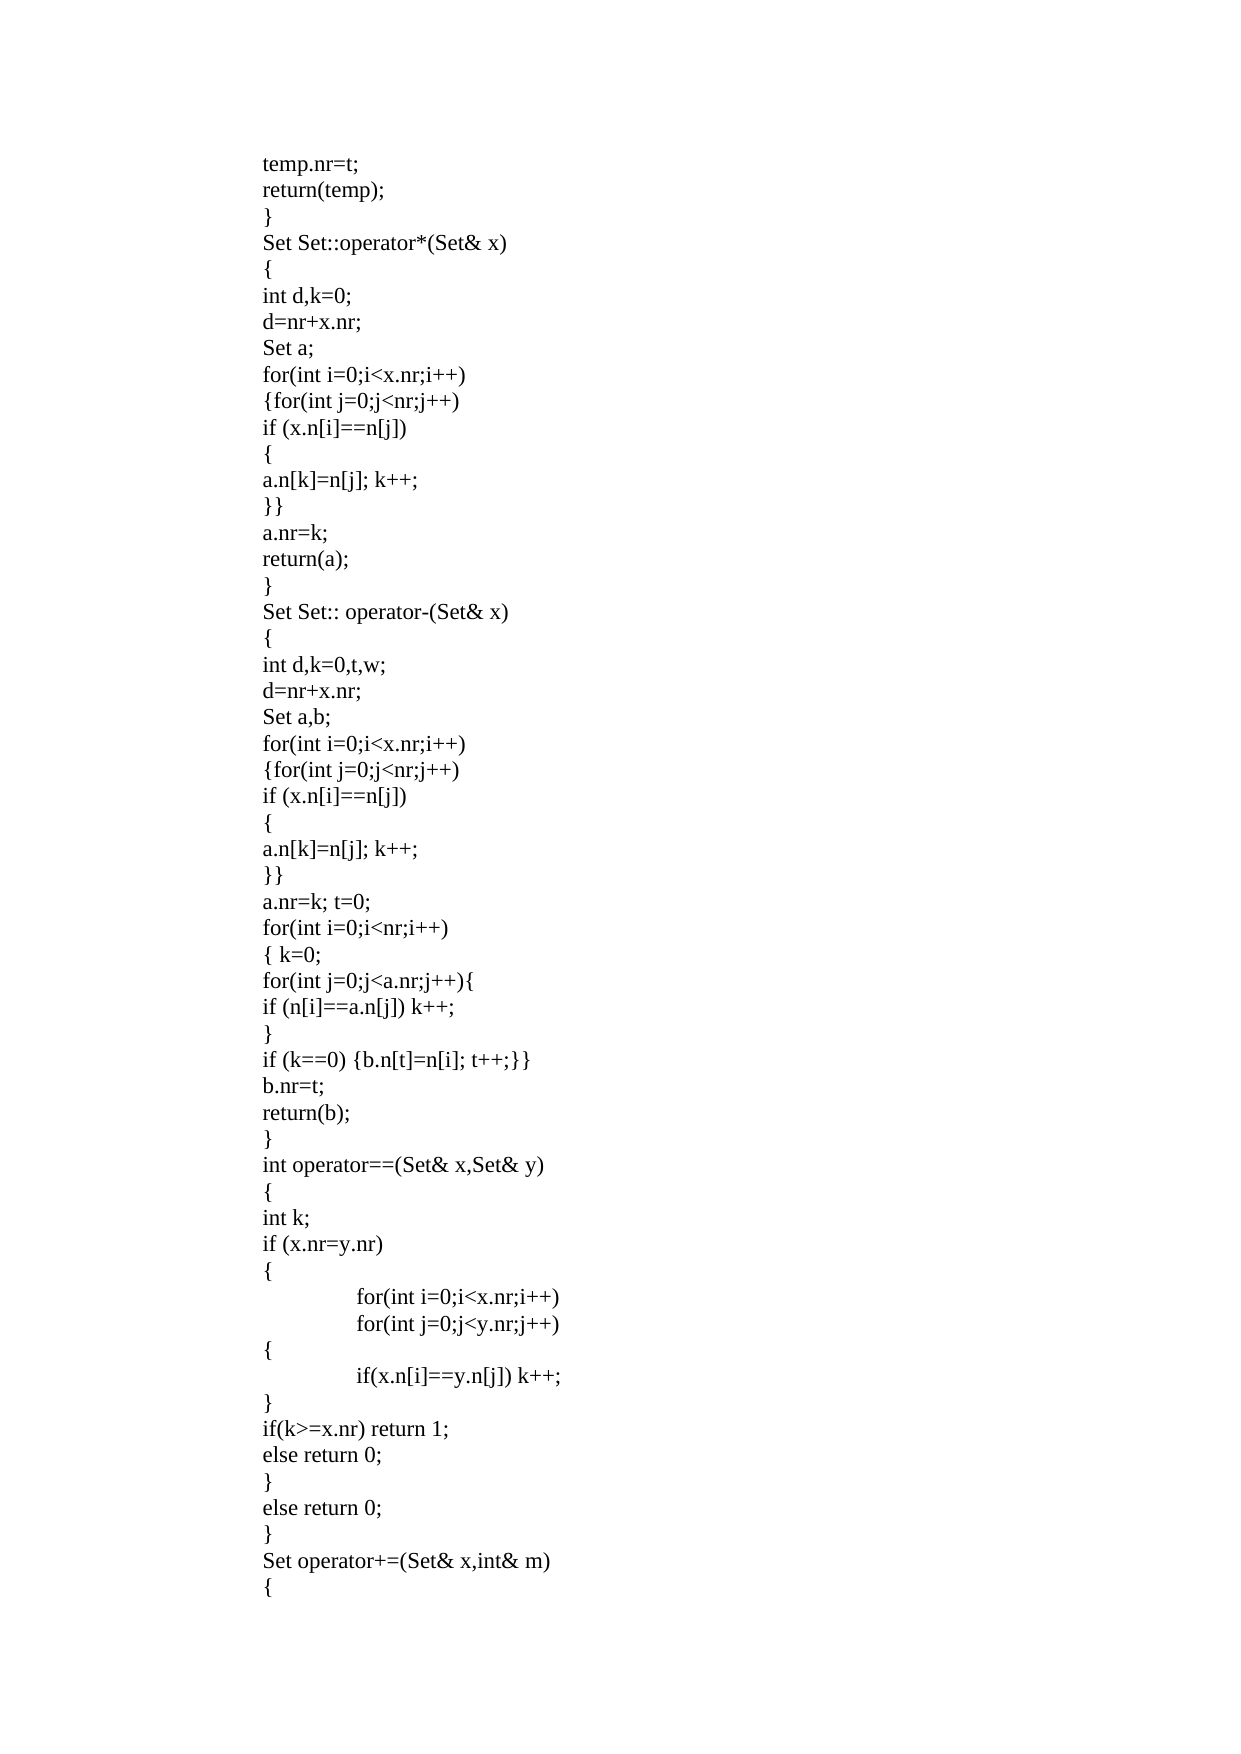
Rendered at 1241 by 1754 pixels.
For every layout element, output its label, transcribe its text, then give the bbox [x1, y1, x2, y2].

text } [262, 1125, 1090, 1151]
text }} [262, 862, 1090, 888]
text a.nr=k; [262, 519, 1090, 545]
text int d,k=0; [262, 282, 1090, 308]
text a.nr=k; t=0; [262, 888, 1090, 914]
text for(int i=0;i<x.nr;i++) [262, 730, 1090, 756]
text int k; [262, 1204, 1090, 1231]
text Set Set:: operator-(Set& x) [262, 598, 1090, 624]
text } [262, 1020, 1090, 1046]
text d=nr+x.nr; [262, 308, 1090, 334]
text { [262, 255, 1090, 282]
text int d,k=0,t,w; [262, 651, 1090, 677]
text Set operator+=(Set& x,int& m) [262, 1547, 1090, 1573]
text for(int i=0;i<x.nr;i++) [356, 1283, 1090, 1309]
text { [262, 809, 1090, 835]
text if (n[i]==a.n[j]) k++; [262, 993, 1090, 1020]
text for(int j=0;j<a.nr;j++){ [262, 967, 1090, 993]
text for(int i=0;i<nr;i++) [262, 914, 1090, 941]
text } [262, 572, 1090, 598]
text {for(int j=0;j<nr;j++) [262, 756, 1090, 782]
text { [262, 624, 1090, 651]
text else return 0; [262, 1441, 1090, 1468]
text } [262, 1389, 1090, 1415]
text if (k==0) {b.n[t]=n[i]; t++;}} [262, 1046, 1090, 1072]
text else return 0; [262, 1494, 1090, 1520]
text Set Set::operator*(Set& x) [262, 229, 1090, 255]
text } [262, 1520, 1090, 1547]
text return(b); [262, 1099, 1090, 1125]
text { [262, 1257, 1090, 1283]
text if (x.nr=y.nr) [262, 1231, 1090, 1257]
text b.nr=t; [262, 1072, 1090, 1099]
text d=nr+x.nr; [262, 677, 1090, 703]
text if(k>=x.nr) return 1; [262, 1415, 1090, 1441]
text if (x.n[i]==n[j]) [262, 782, 1090, 809]
text a.n[k]=n[j]; k++; [262, 835, 1090, 862]
text Set a,b; [262, 703, 1090, 730]
text }} [262, 493, 1090, 519]
text return(temp); [262, 176, 1090, 203]
text temp.nr=t; [262, 150, 1090, 176]
text a.n[k]=n[j]; k++; [262, 466, 1090, 493]
text { [262, 1336, 1090, 1362]
text int operator==(Set& x,Set& y) [262, 1151, 1090, 1178]
text Set a; [262, 334, 1090, 361]
text if (x.n[i]==n[j]) [262, 413, 1090, 440]
text {for(int j=0;j<nr;j++) [262, 387, 1090, 413]
text return(a); [262, 545, 1090, 572]
text { k=0; [262, 941, 1090, 967]
text if(x.n[i]==y.n[j]) k++; [356, 1362, 1090, 1389]
text for(int i=0;i<x.nr;i++) [262, 361, 1090, 387]
text { [262, 1178, 1090, 1204]
text } [262, 203, 1090, 229]
text for(int j=0;j<y.nr;j++) [356, 1309, 1090, 1336]
text { [262, 1573, 1090, 1599]
text { [262, 440, 1090, 466]
text } [262, 1468, 1090, 1494]
